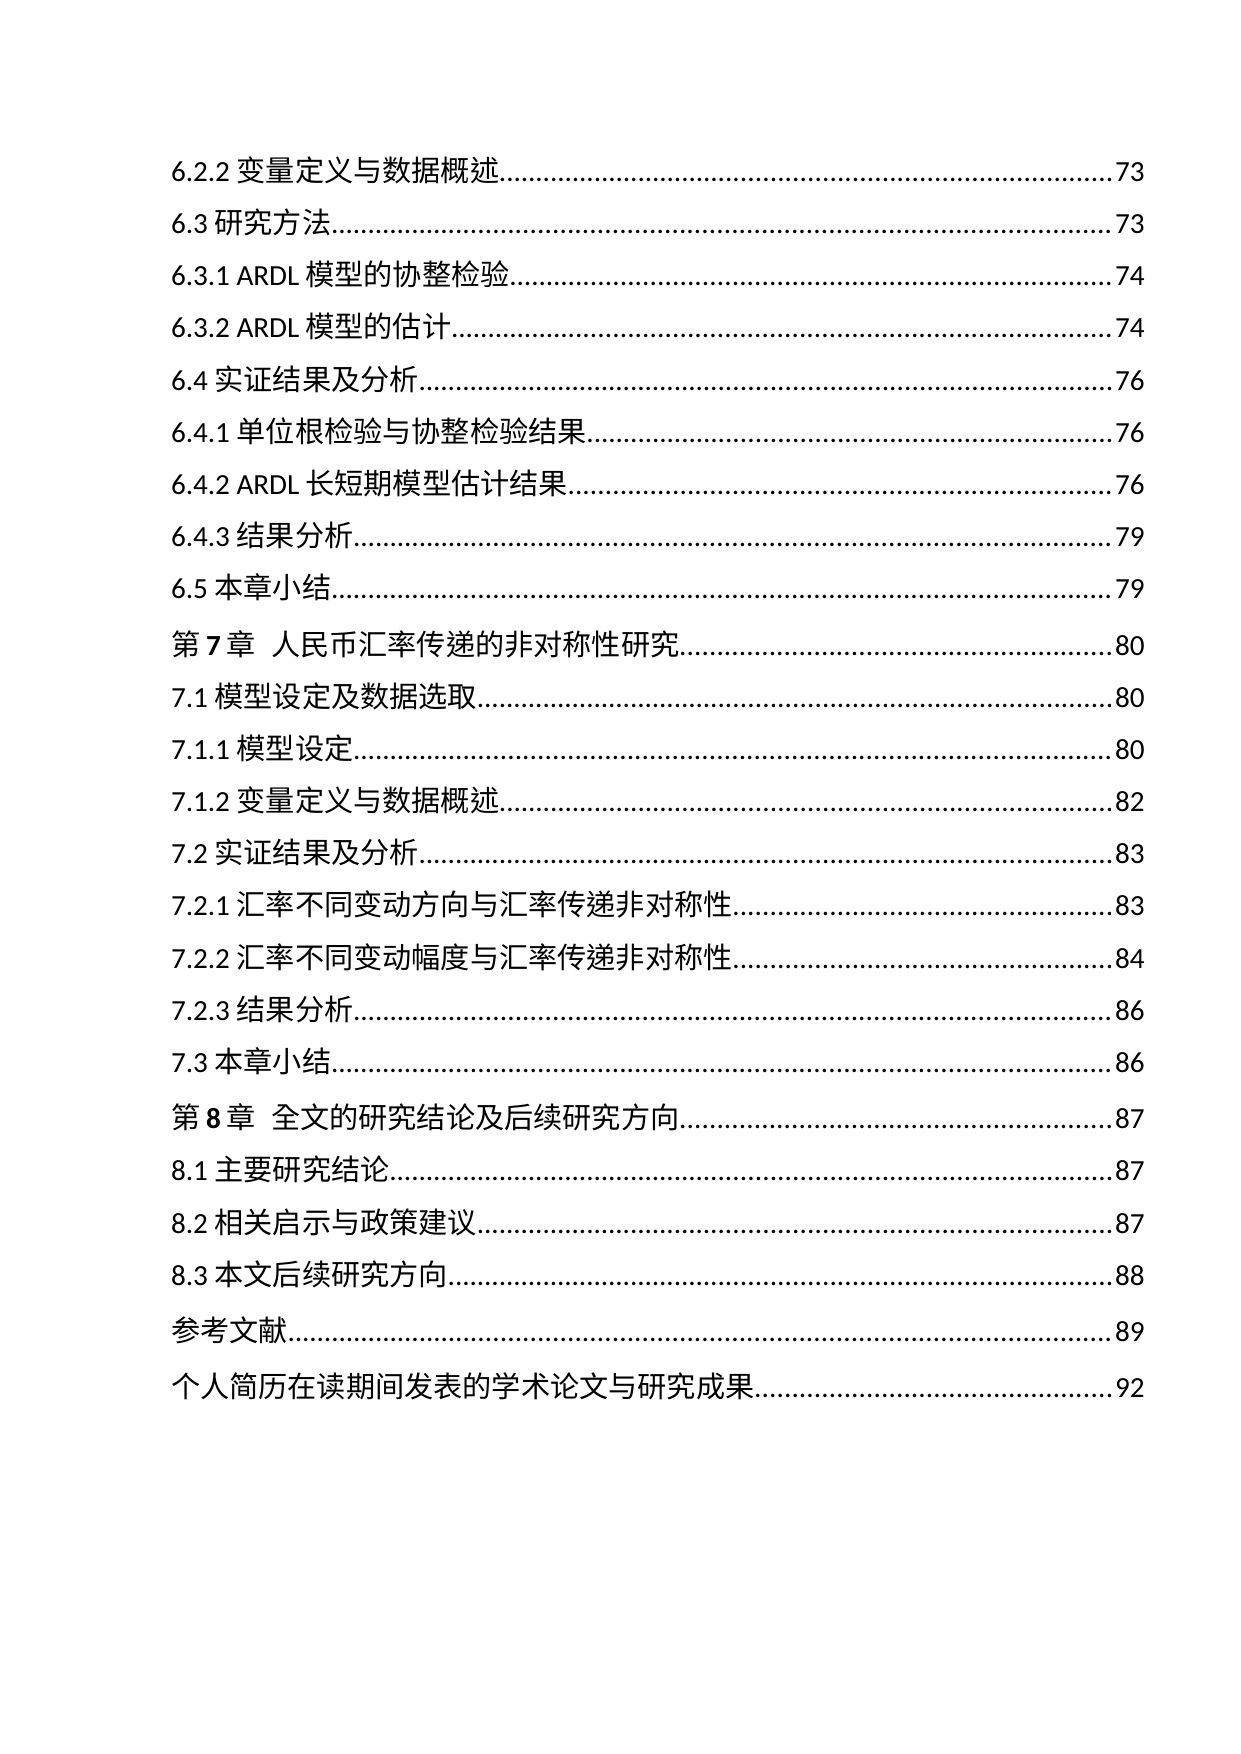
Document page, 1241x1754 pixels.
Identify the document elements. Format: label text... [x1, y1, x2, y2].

text 7.2 实证结果及分析 83 [171, 832, 1065, 872]
text 6.3 研究方法 73 [171, 202, 1065, 242]
text 6.5 本章小结 79 [171, 567, 1065, 607]
text 第8章 全文的研究结论及后续研究方向 87 [171, 1093, 1065, 1137]
text 6.3.2 ARDL模型的估计 74 [171, 307, 1065, 346]
text 个人简历在读期间发表的学术论文与研究成果 92 [171, 1362, 1065, 1406]
text 第7章 人民币汇率传递的非对称性研究 80 [171, 620, 1065, 663]
text 6.4.3 结果分析 79 [171, 515, 1065, 555]
text 6.4.1 单位根检验与协整检验结果 76 [171, 411, 1065, 451]
text 7.2.3 结果分析 86 [171, 989, 1065, 1029]
text 7.1.2 变量定义与数据概述 82 [171, 780, 1065, 820]
text 参考文献 89 [171, 1306, 1065, 1350]
text 6.3.1 ARDL模型的协整检验 74 [171, 254, 1065, 294]
text 6.4 实证结果及分析 76 [171, 359, 1065, 398]
text 8.2 相关启示与政策建议 87 [171, 1202, 1065, 1242]
text 6.2.2 变量定义与数据概述 73 [171, 150, 1065, 190]
text 7.2.2 汇率不同变动幅度与汇率传递非对称性 84 [171, 937, 1065, 977]
text 8.1 主要研究结论 87 [171, 1150, 1065, 1189]
text 7.1 模型设定及数据选取 80 [171, 676, 1065, 716]
text 6.4.2 ARDL长短期模型估计结果 76 [171, 463, 1065, 503]
text 8.3 本文后续研究方向 88 [171, 1254, 1065, 1294]
text 7.1.1 模型设定 80 [171, 728, 1065, 768]
text 7.3 本章小结 86 [171, 1041, 1065, 1081]
text 7.2.1 汇率不同变动方向与汇率传递非对称性 83 [171, 885, 1065, 924]
